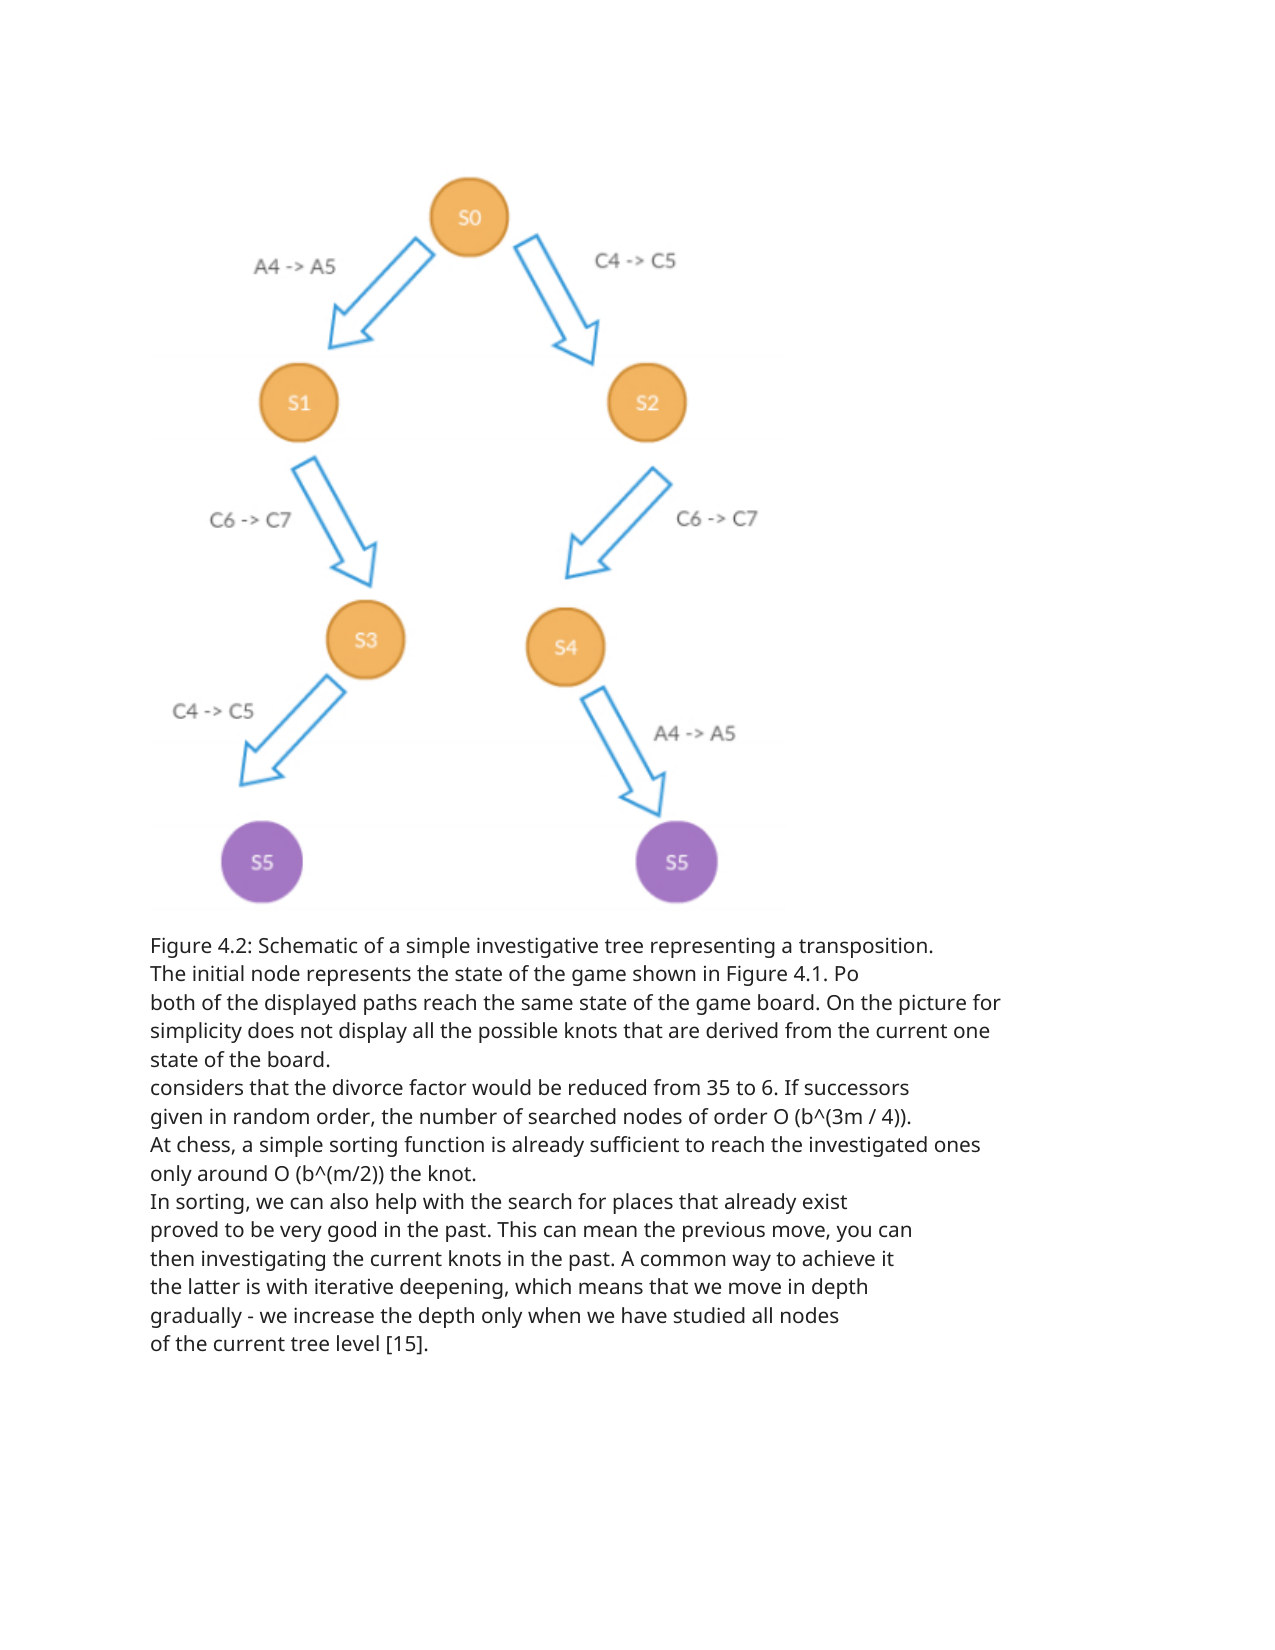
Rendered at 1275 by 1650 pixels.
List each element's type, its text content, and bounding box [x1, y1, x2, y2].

text the latter is with iterative deepening, which means that we move in depth [150, 1272, 1125, 1301]
text then investigating the current knots in the past. A common way to achieve it [150, 1244, 1125, 1272]
text proved to be very good in the past. This can mean the previous move, you can [150, 1216, 1125, 1244]
text In sorting, we can also help with the search for places that already exist [150, 1187, 1125, 1216]
text At chess, a simple sorting function is already sufficient to reach the investigated ones [150, 1130, 1125, 1159]
text gradually - we increase the depth only when we have studied all nodes [150, 1301, 1125, 1329]
picture [150, 150, 787, 932]
text of the current tree level [15]. [150, 1329, 1125, 1358]
text Figure 4.2: Schematic of a simple investigative tree representing a transposition. [150, 931, 1125, 959]
text considers that the divorce factor would be reduced from 35 to 6. If successors [150, 1073, 1125, 1102]
text The initial node represents the state of the game shown in Figure 4.1. Po [150, 959, 1125, 988]
text only around O (b^(m/2)) the knot. [150, 1159, 1125, 1187]
text given in random order, the number of searched nodes of order O (b^(3m / 4)). [150, 1102, 1125, 1130]
text simplicity does not display all the possible knots that are derived from the current one [150, 1016, 1125, 1045]
text both of the displayed paths reach the same state of the game board. On the picture for [150, 988, 1125, 1016]
text state of the board. [150, 1045, 1125, 1073]
